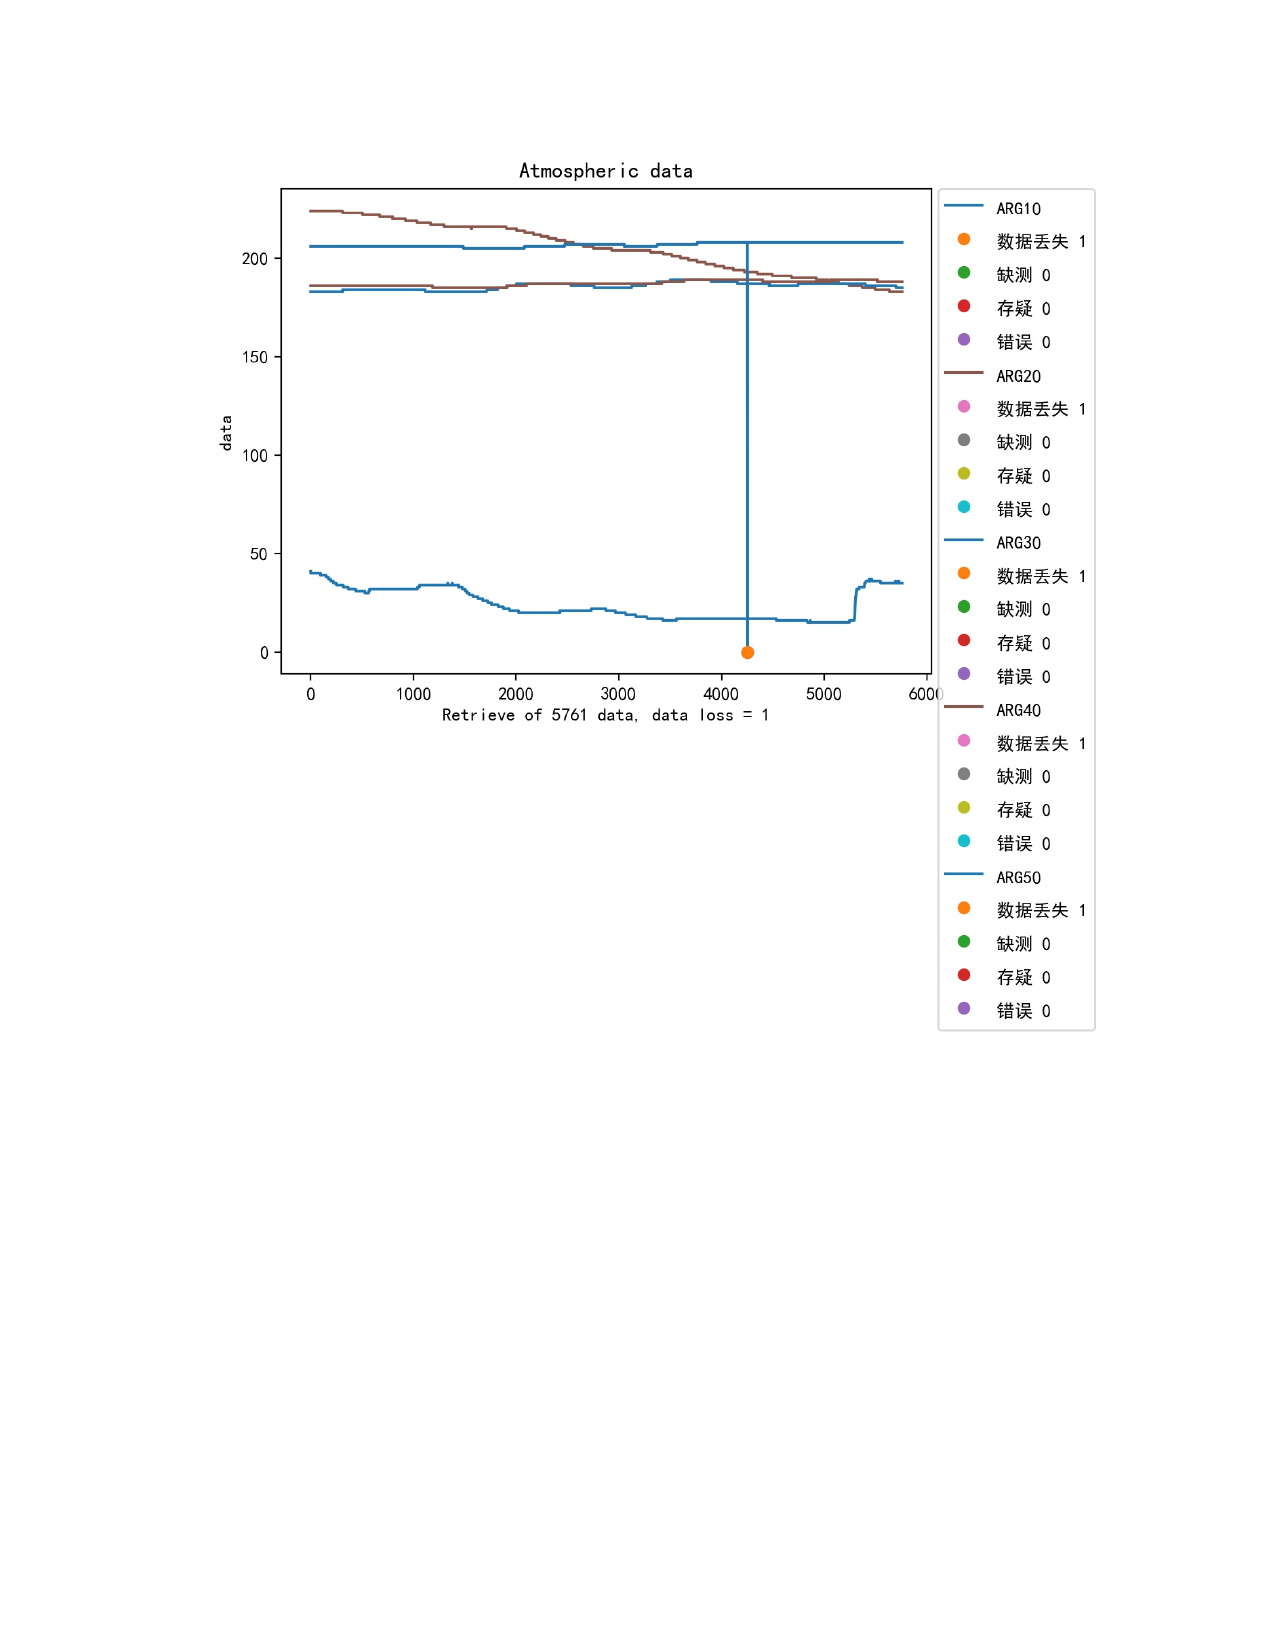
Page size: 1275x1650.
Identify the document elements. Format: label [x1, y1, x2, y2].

picture [206, 150, 1107, 1043]
